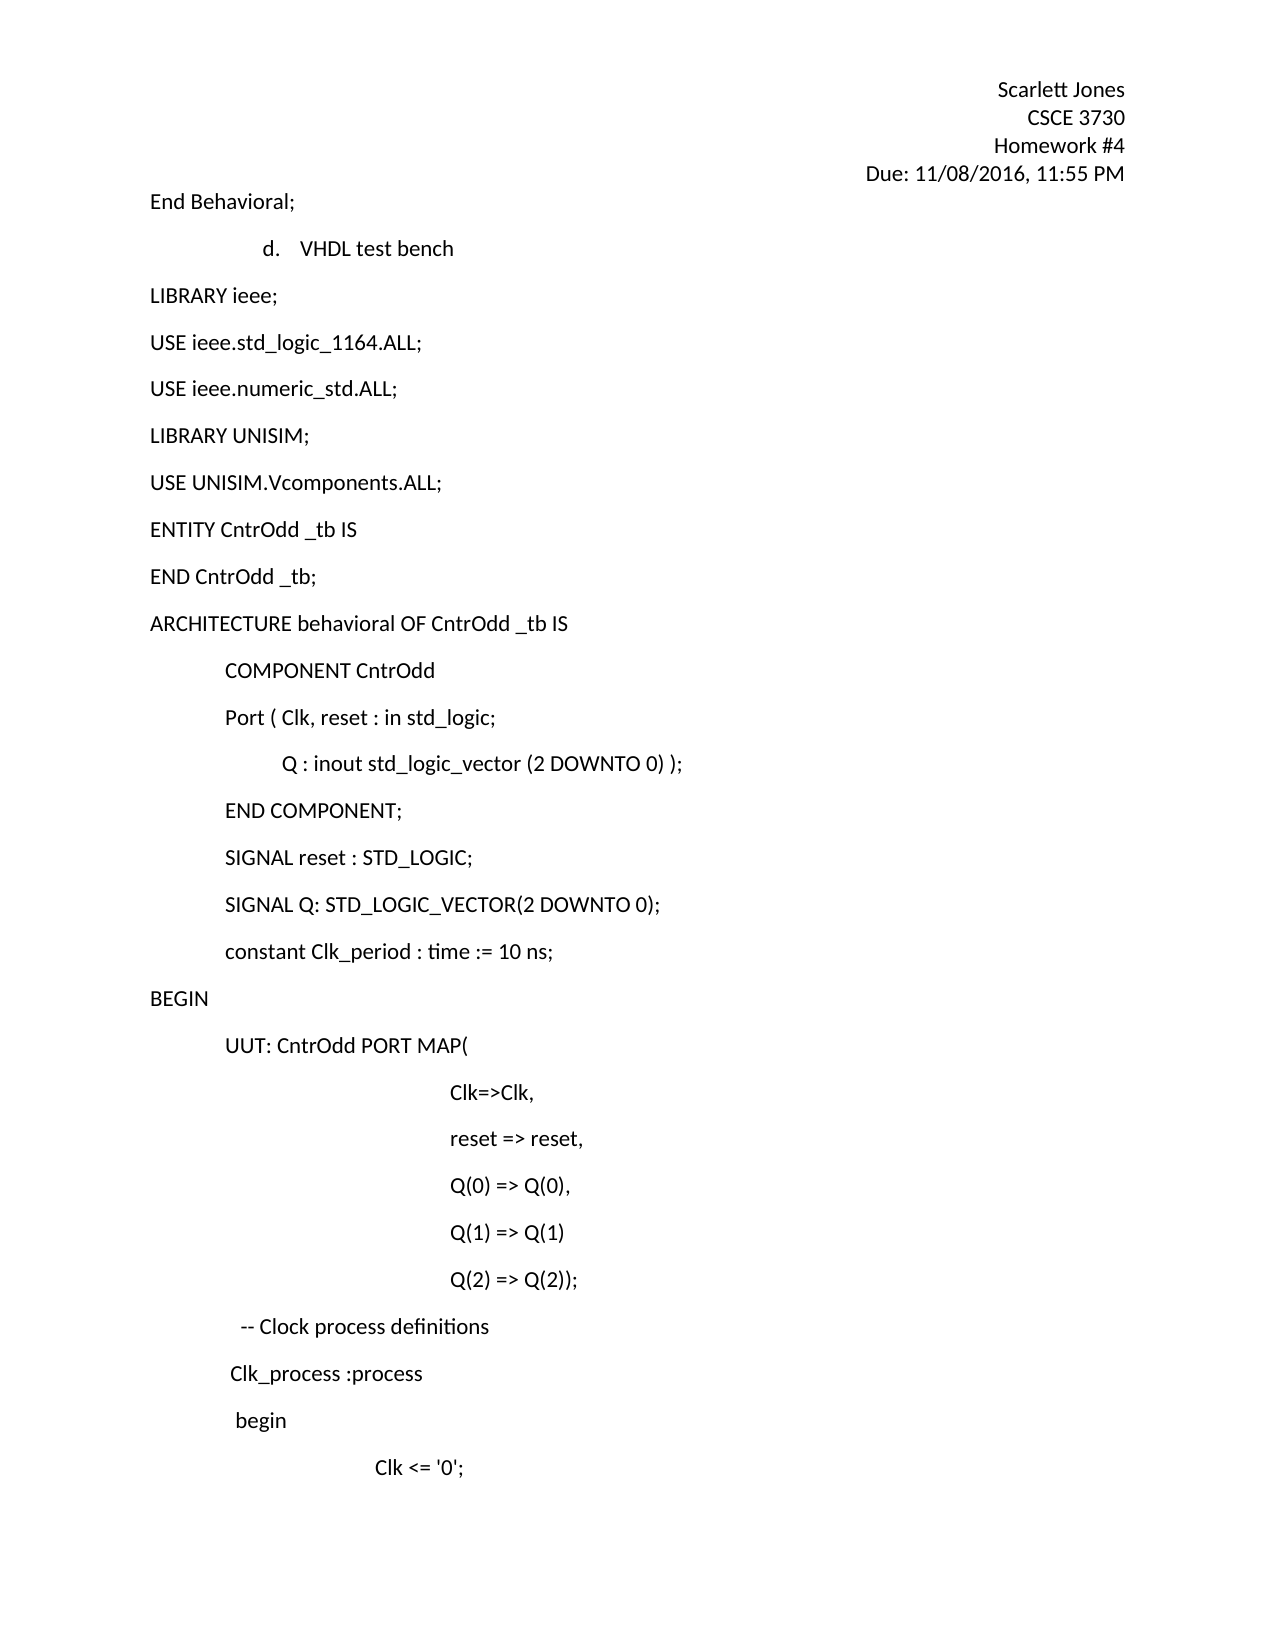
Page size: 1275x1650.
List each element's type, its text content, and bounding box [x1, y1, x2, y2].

text Q(1) => Q(1) [375, 1218, 1125, 1246]
text Clk=>Clk, [375, 1078, 1125, 1106]
text Clk <= '0'; [150, 1453, 1125, 1481]
text END COMPONENT; [150, 796, 1125, 824]
text END CntrOdd _tb; [150, 562, 1125, 590]
text -- Clock process definitions [150, 1312, 1125, 1340]
text Q(2) => Q(2)); [375, 1265, 1125, 1293]
text reset => reset, [375, 1124, 1125, 1153]
text constant Clk_period : time := 10 ns; [150, 937, 1125, 965]
text LIBRARY UNISIM; [150, 421, 1125, 449]
text Q(0) => Q(0), [375, 1171, 1125, 1199]
text ARCHITECTURE behavioral OF CntrOdd _tb IS [150, 609, 1125, 637]
text USE ieee.std_logic_1164.ALL; [150, 328, 1125, 356]
list VHDL test bench [262, 234, 1125, 262]
text Q : inout std_logic_vector (2 DOWNTO 0) ); [225, 749, 1125, 778]
text ENTITY CntrOdd _tb IS [150, 515, 1125, 543]
text Port ( Clk, reset : in std_logic; [150, 703, 1125, 731]
text Clk_process :process [150, 1359, 1125, 1387]
text USE ieee.numeric_std.ALL; [150, 374, 1125, 403]
text End Behavioral; [150, 187, 1125, 215]
text LIBRARY ieee; [150, 281, 1125, 309]
text begin [150, 1406, 1125, 1434]
text BEGIN [150, 984, 1125, 1012]
text COMPONENT CntrOdd [150, 656, 1125, 684]
text SIGNAL reset : STD_LOGIC; [150, 843, 1125, 871]
text SIGNAL Q: STD_LOGIC_VECTOR(2 DOWNTO 0); [150, 890, 1125, 918]
text UUT: CntrOdd PORT MAP( [150, 1031, 1125, 1059]
text USE UNISIM.Vcomponents.ALL; [150, 468, 1125, 496]
